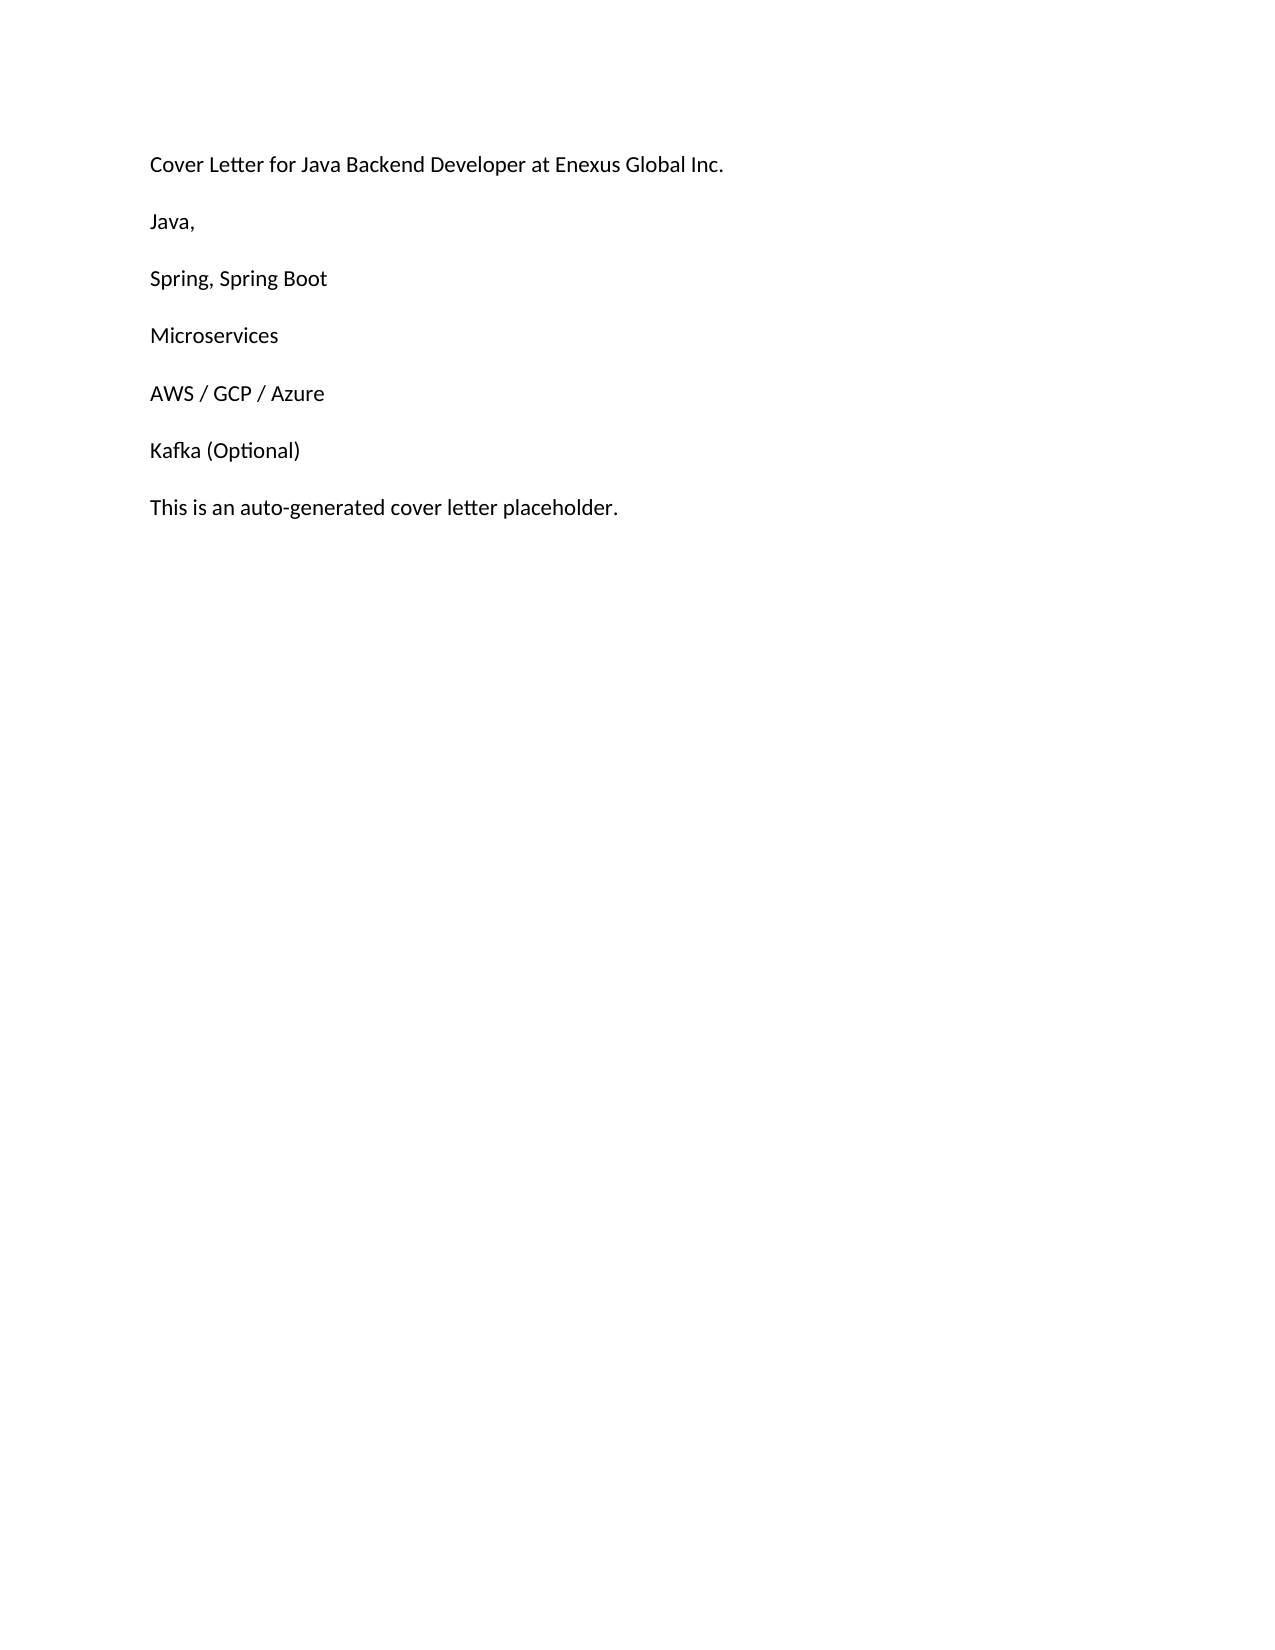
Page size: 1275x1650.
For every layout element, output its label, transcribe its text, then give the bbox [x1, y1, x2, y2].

text This is an auto-generated cover letter placeholder. [150, 493, 1125, 521]
text Cover Letter for Java Backend Developer at Enexus Global Inc. [150, 150, 1125, 178]
text Java, [150, 207, 1125, 235]
text Microservices [150, 322, 1125, 349]
text Spring, Spring Boot [150, 264, 1125, 292]
text Kafka (Optional) [150, 436, 1125, 464]
text AWS / GCP / Azure [150, 379, 1125, 407]
